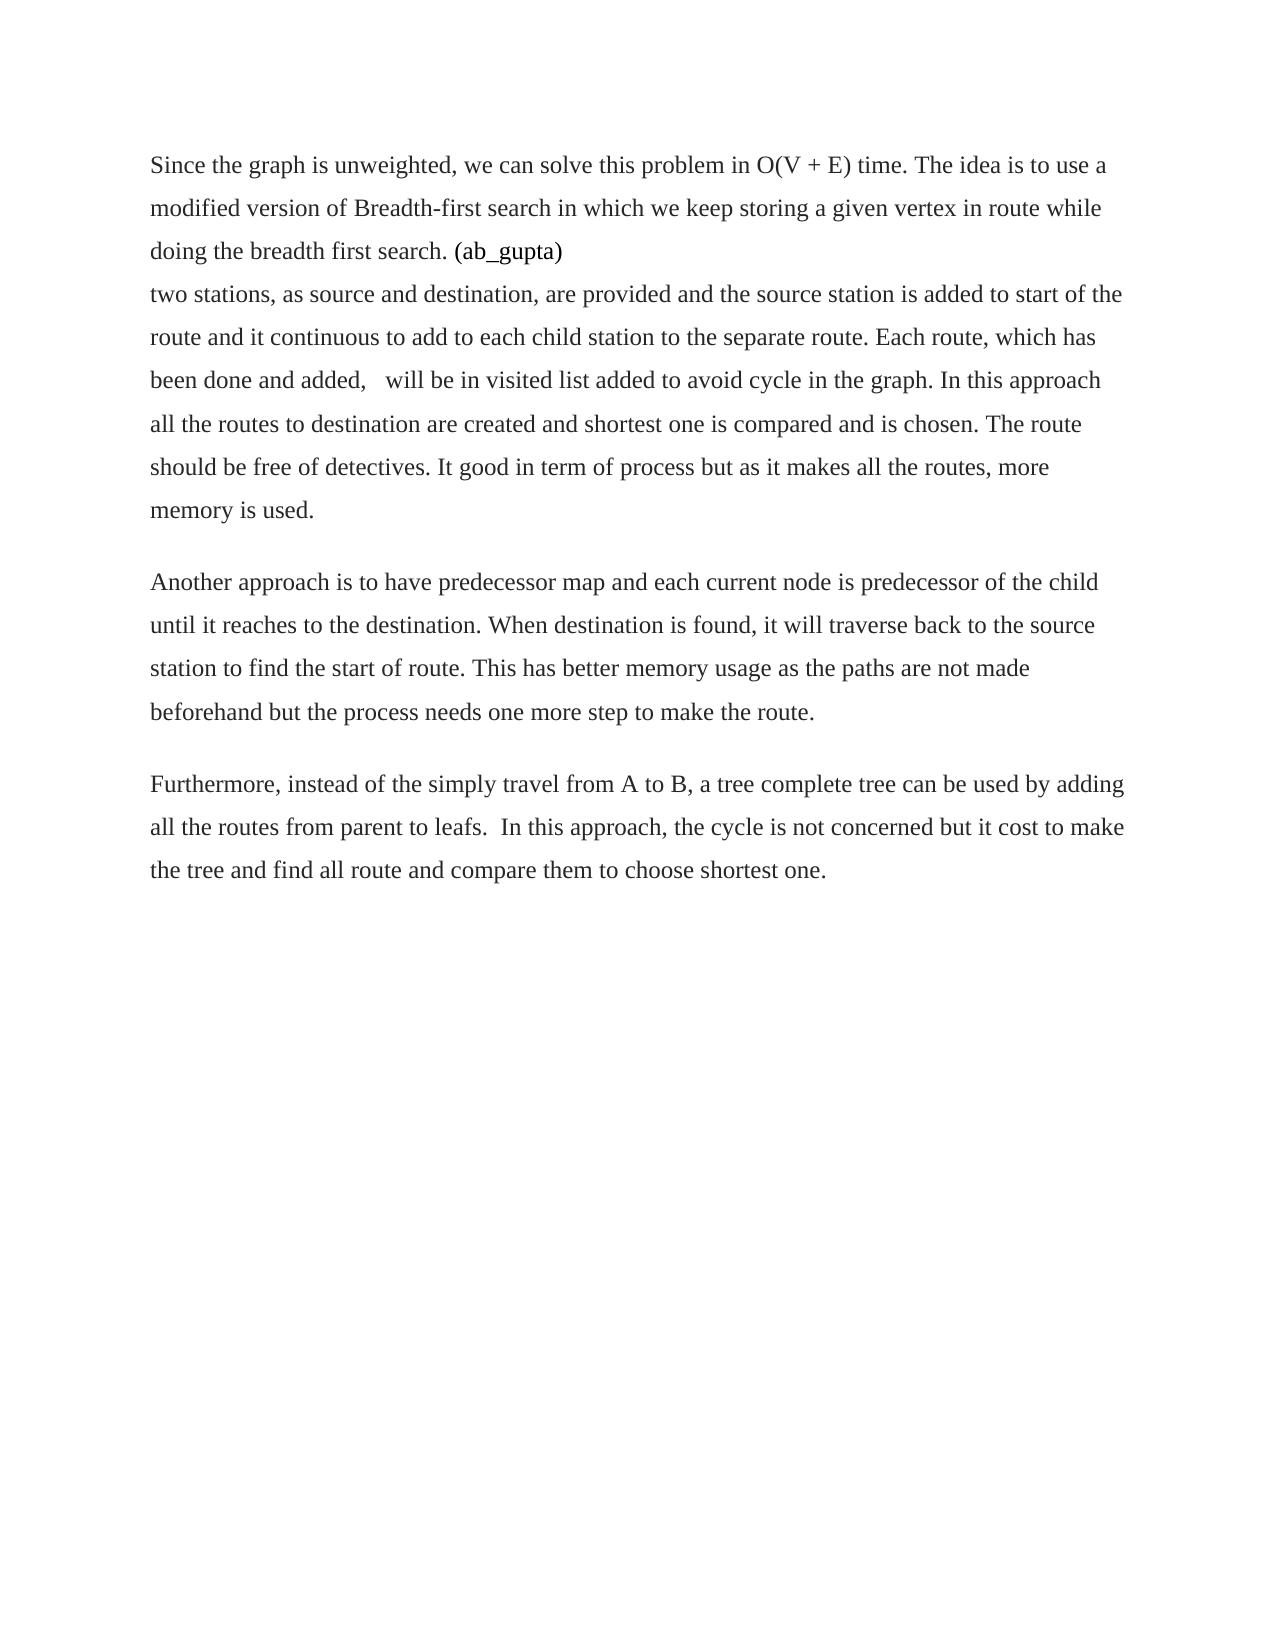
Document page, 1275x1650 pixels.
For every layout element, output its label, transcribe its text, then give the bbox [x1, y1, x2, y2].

text Since the graph is unweighted, we can solve this problem in O(V + E) time. The idea is to use a modified version of Breadth-first search in which we keep storing a given vertex in route while doing the breadth first search. two stations, as source and destination, are provided and the source station is added to start of the route and it continuous to add to each child station to the separate route. Each route, which has been done and added, will be in visited list added to avoid cycle in the graph. In this approach all the routes to destination are created and shortest one is compared and is chosen. The route should be free of detectives. It good in term of process but as it makes all the routes, more memory is used. [150, 150, 1125, 524]
text Furthermore, instead of the simply travel from A to B, a tree complete tree can be used by adding all the routes from parent to leafs. In this approach, the cycle is not concerned but it cost to make the tree and find all route and compare them to choose shortest one. [150, 769, 1125, 884]
text Another approach is to have predecessor map and each current node is predecessor of the child until it reaches to the destination. When destination is found, it will traverse back to the source station to find the start of route. This has better memory usage as the paths are not made beforehand but the process needs one more step to make the route. [150, 567, 1125, 725]
